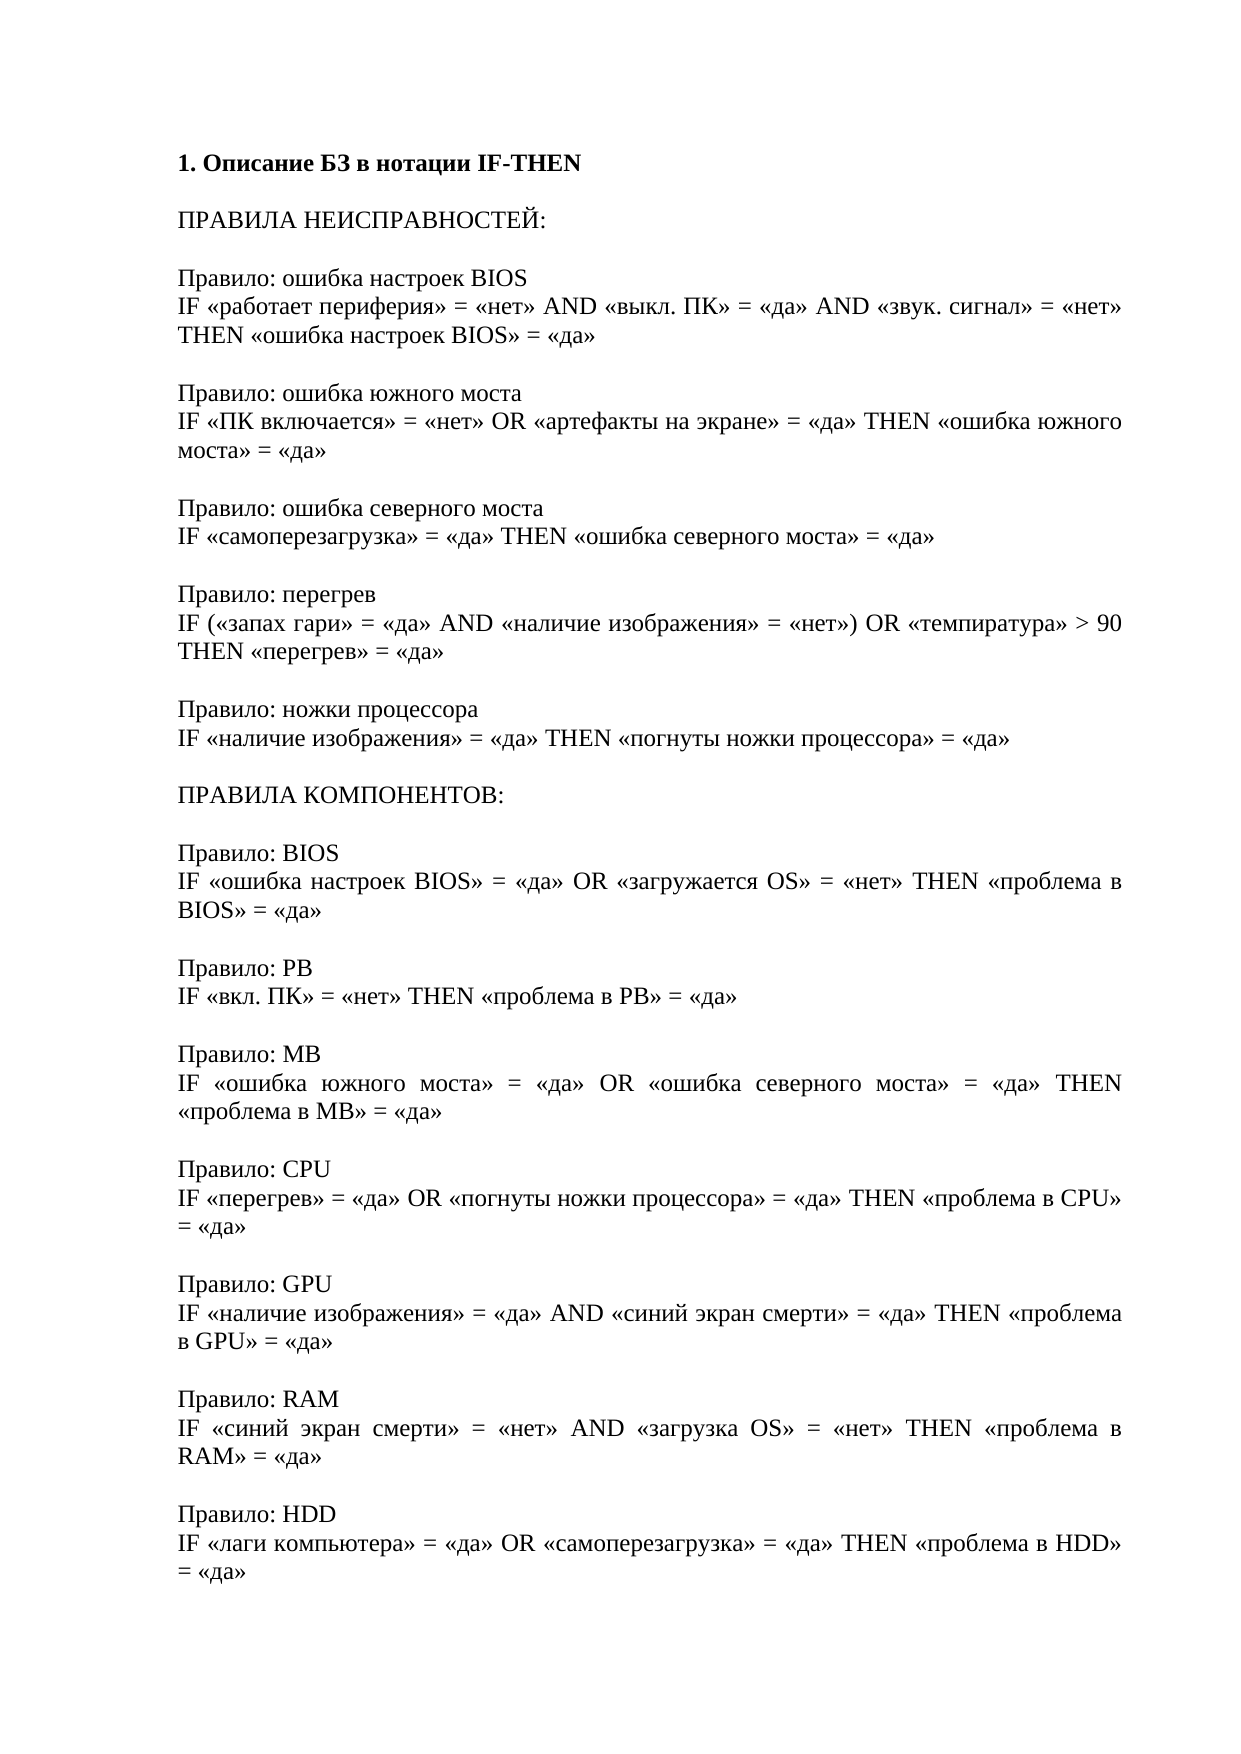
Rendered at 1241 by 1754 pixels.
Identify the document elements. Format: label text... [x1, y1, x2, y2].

text ПРАВИЛА НЕИСПРАВНОСТЕЙ: [177, 205, 1122, 234]
text IF «синий экран смерти» = «нет» AND «загрузка OS» = «нет» THEN «проблема в RAM» = «да» [177, 1413, 1122, 1470]
text IF «самоперезагрузка» = «да» THEN «ошибка северного моста» = «да» [177, 521, 1122, 550]
text Правило: ошибка северного моста [177, 493, 1122, 521]
text Правило: ножки процессора [177, 694, 1122, 723]
text Правило: ошибка южного моста [177, 378, 1122, 406]
text IF «ошибка южного моста» = «да» OR «ошибка северного моста» = «да» THEN «проблема в MB» = «да» [177, 1068, 1122, 1125]
text Правило: CPU [177, 1154, 1122, 1183]
text Правило: MB [177, 1039, 1122, 1068]
text Правило: перегрев [177, 579, 1122, 608]
text IF («запах гари» = «да» AND «наличие изображения» = «нет») OR «темпиратура» > 90 THEN «перегрев» = «да» [177, 608, 1122, 665]
text IF «вкл. ПК» = «нет» THEN «проблема в PB» = «да» [177, 981, 1122, 1010]
text Правило: PB [177, 953, 1122, 981]
text 1. Описание БЗ в нотации IF-THEN [177, 148, 1122, 176]
text IF «перегрев» = «да» OR «погнуты ножки процессора» = «да» THEN «проблема в CPU» = «да» [177, 1183, 1122, 1240]
text IF «ошибка настроек BIOS» = «да» OR «загружается OS» = «нет» THEN «проблема в BIOS» = «да» [177, 866, 1122, 924]
text Правило: RAM [177, 1384, 1122, 1413]
text Правило: GPU [177, 1269, 1122, 1298]
text Правило: ошибка настроек BIOS [177, 263, 1122, 291]
text IF «наличие изображения» = «да» THEN «погнуты ножки процессора» = «да» [177, 723, 1122, 751]
text IF «лаги компьютера» = «да» OR «самоперезагрузка» = «да» THEN «проблема в HDD» = «да» [177, 1528, 1122, 1585]
text IF «наличие изображения» = «да» AND «синий экран смерти» = «да» THEN «проблема в GPU» = «да» [177, 1298, 1122, 1355]
text IF «работает периферия» = «нет» AND «выкл. ПК» = «да» AND «звук. сигнал» = «нет» THEN «ошибка настроек BIOS» = «да» [177, 291, 1122, 349]
text IF «ПК включается» = «нет» OR «артефакты на экране» = «да» THEN «ошибка южного моста» = «да» [177, 406, 1122, 464]
text Правило: HDD [177, 1499, 1122, 1528]
text Правило: BIOS [177, 838, 1122, 866]
text ПРАВИЛА КОМПОНЕНТОВ: [177, 780, 1122, 809]
